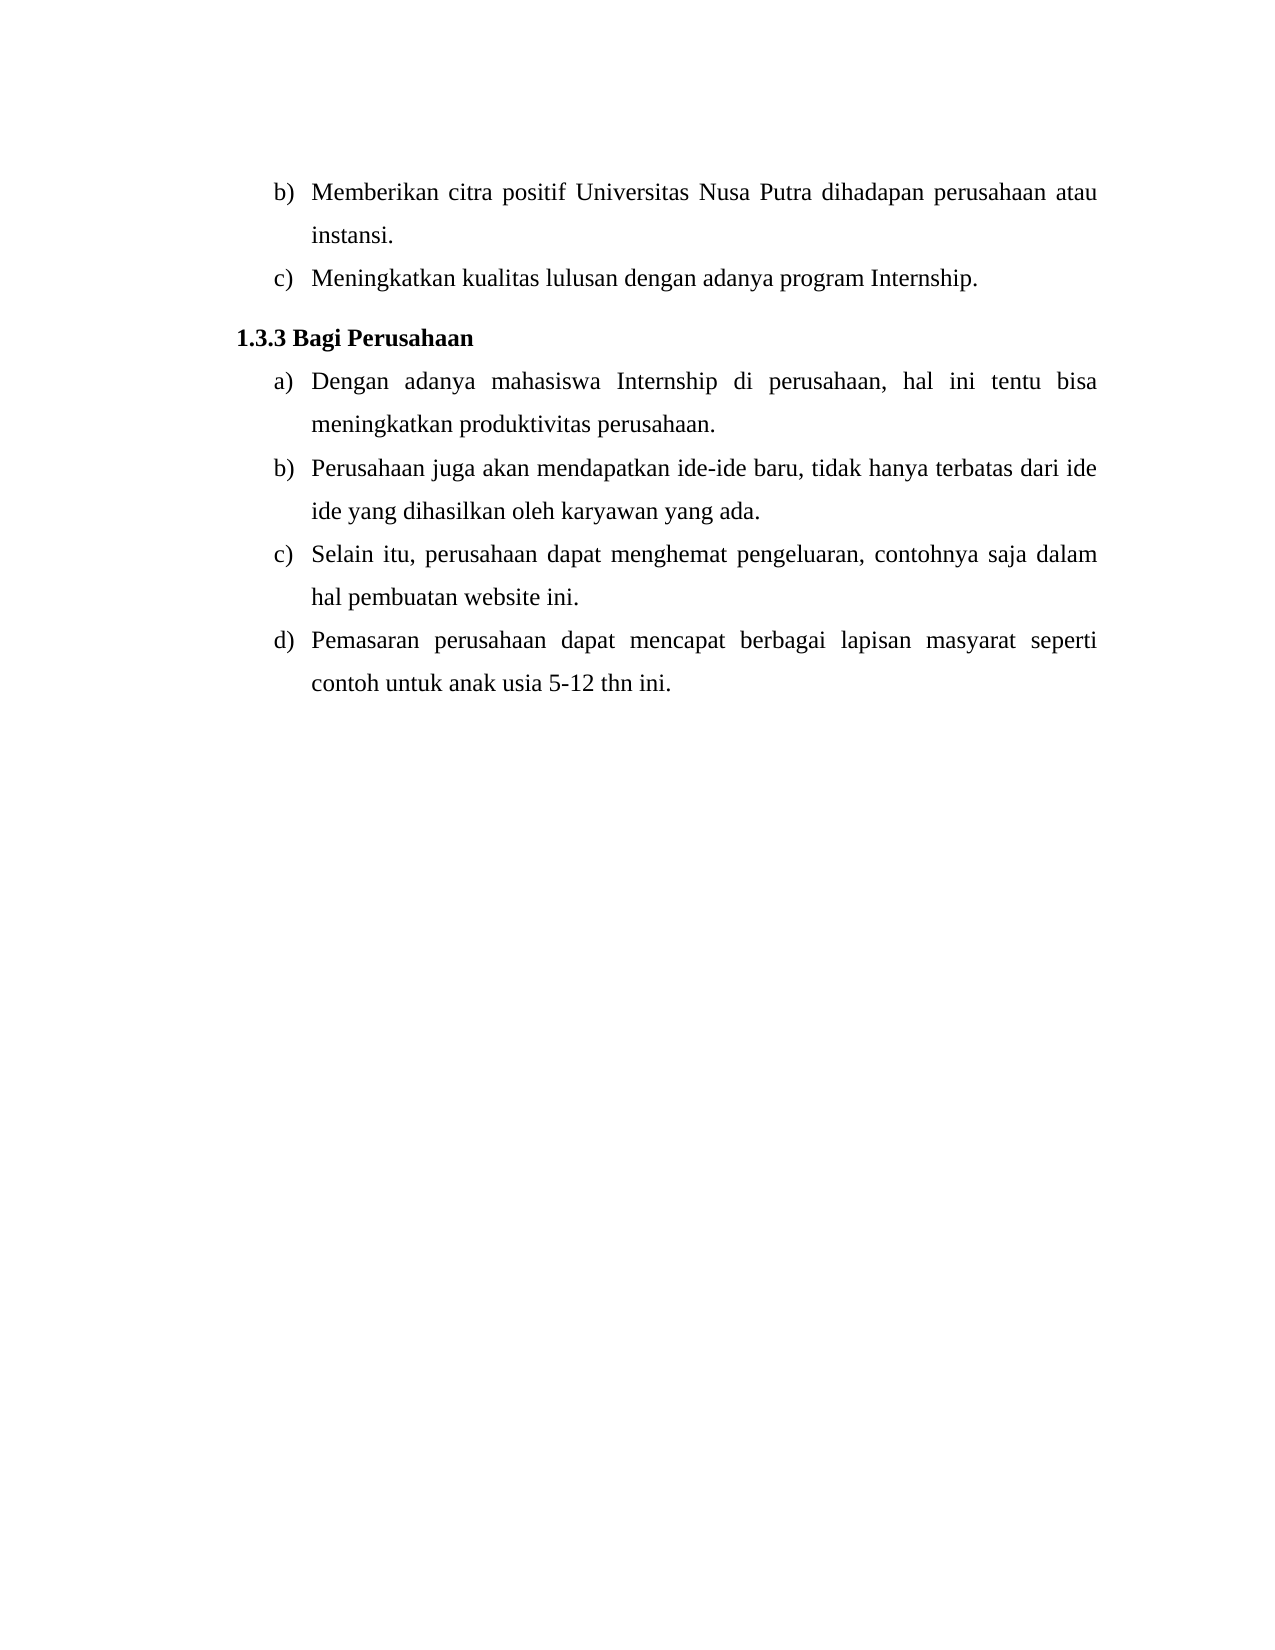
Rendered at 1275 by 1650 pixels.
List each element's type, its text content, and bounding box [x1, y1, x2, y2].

list Memberikan citra positif Universitas Nusa Putra dihadapan perusahaan atau instansi. [274, 177, 1098, 249]
list Pemasaran perusahaan dapat mencapat berbagai lapisan masyarat seperti contoh untuk anak usia 5-12 thn ini. [274, 625, 1098, 697]
list Perusahaan juga akan mendapatkan ide-ide baru, tidak hanya terbatas dari ide ide yang dihasilkan oleh karyawan yang ada. [274, 453, 1098, 524]
list Dengan adanya mahasiswa Internship di perusahaan, hal ini tentu bisa meningkatkan produktivitas perusahaan. [274, 366, 1098, 438]
list Selain itu, perusahaan dapat menghemat pengeluaran, contohnya saja dalam hal pembuatan website ini. [274, 539, 1098, 611]
subtitle 1.3.3 Bagi Perusahaan [236, 323, 1098, 352]
list Meningkatkan kualitas lulusan dengan adanya program Internship. [274, 263, 1098, 292]
